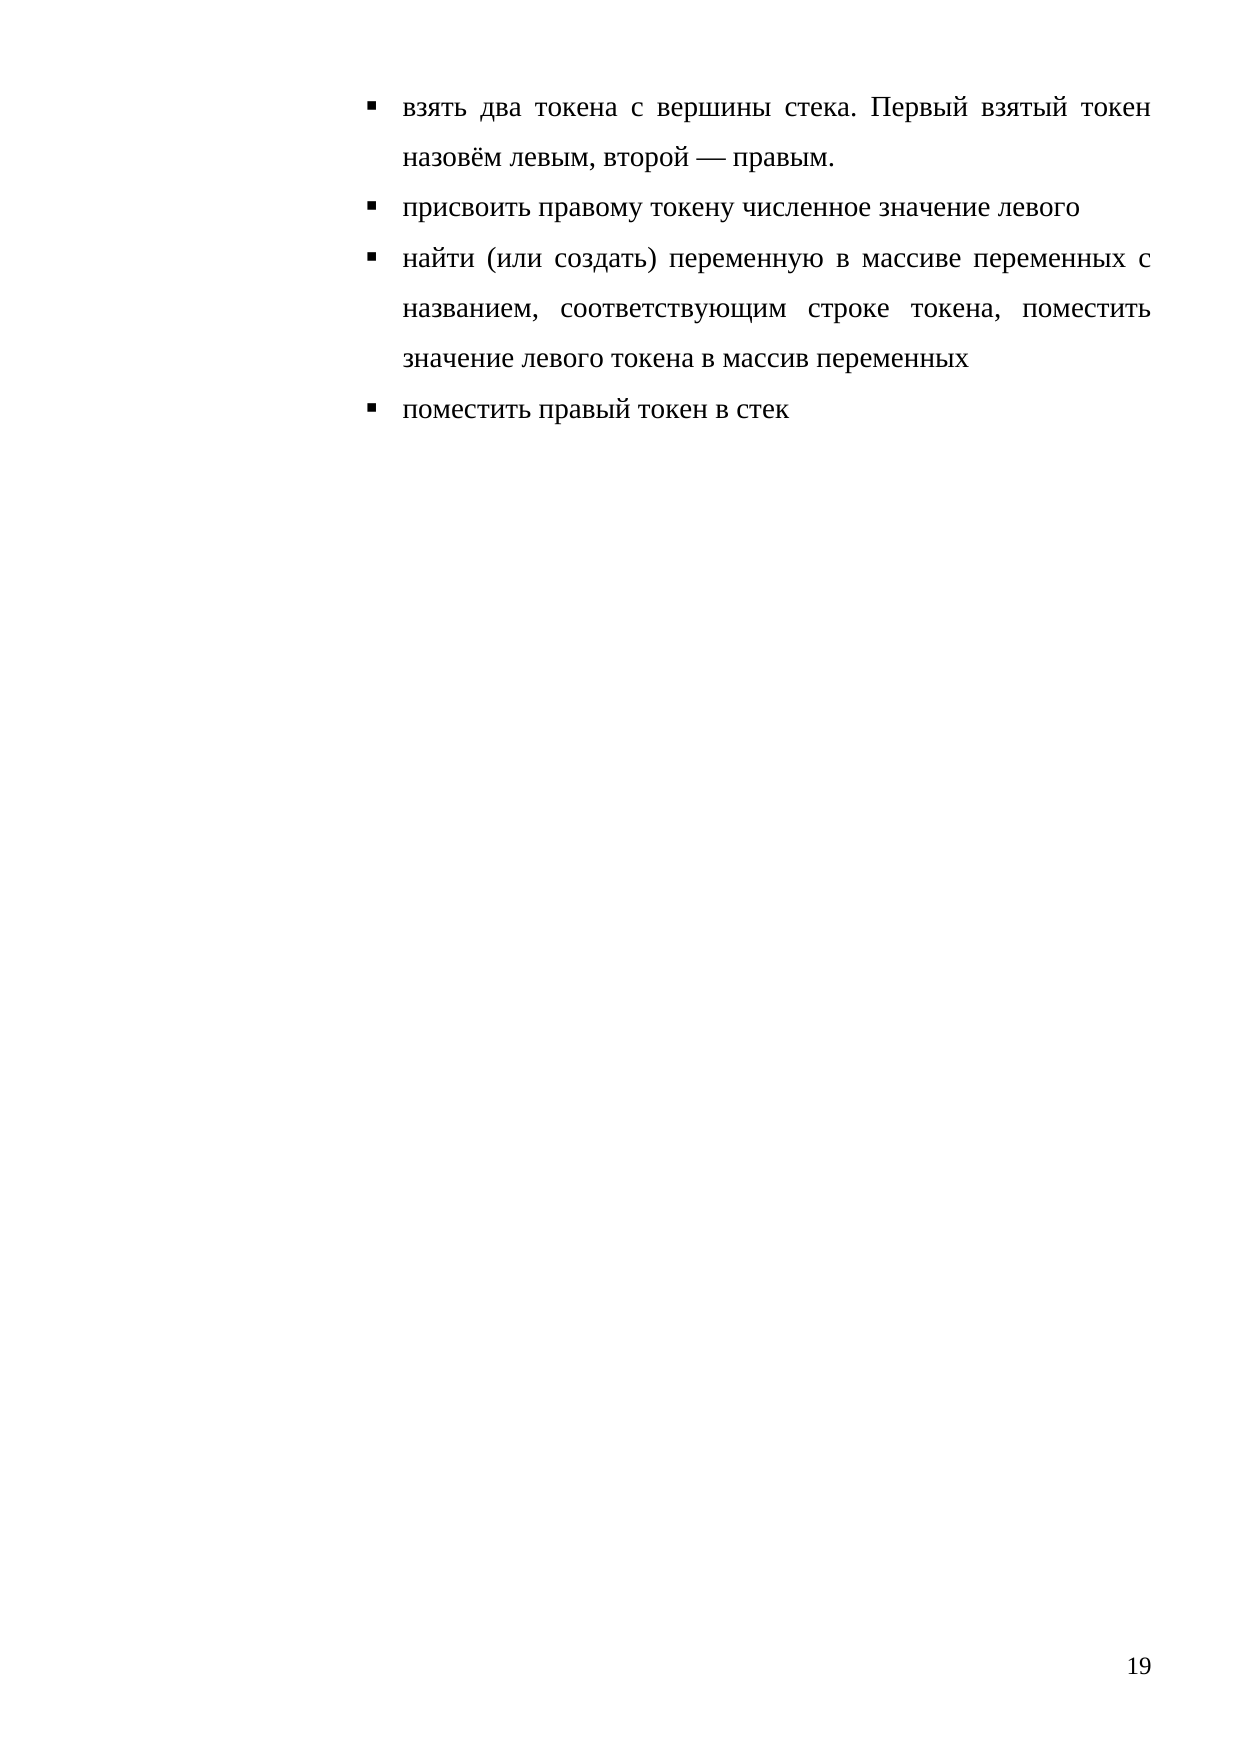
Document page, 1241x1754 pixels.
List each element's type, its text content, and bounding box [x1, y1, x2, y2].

list найти (или создать) переменную в массиве переменных с названием, соответствующим строке токена, поместить значение левого токена в массив переменных [365, 240, 1152, 374]
list взять два токена с вершины стека. Первый взятый токен назовём левым, второй — правым. [365, 89, 1152, 173]
list присвоить правому токену численное значение левого [365, 189, 1152, 223]
list поместить правый токен в стек [365, 391, 1152, 424]
